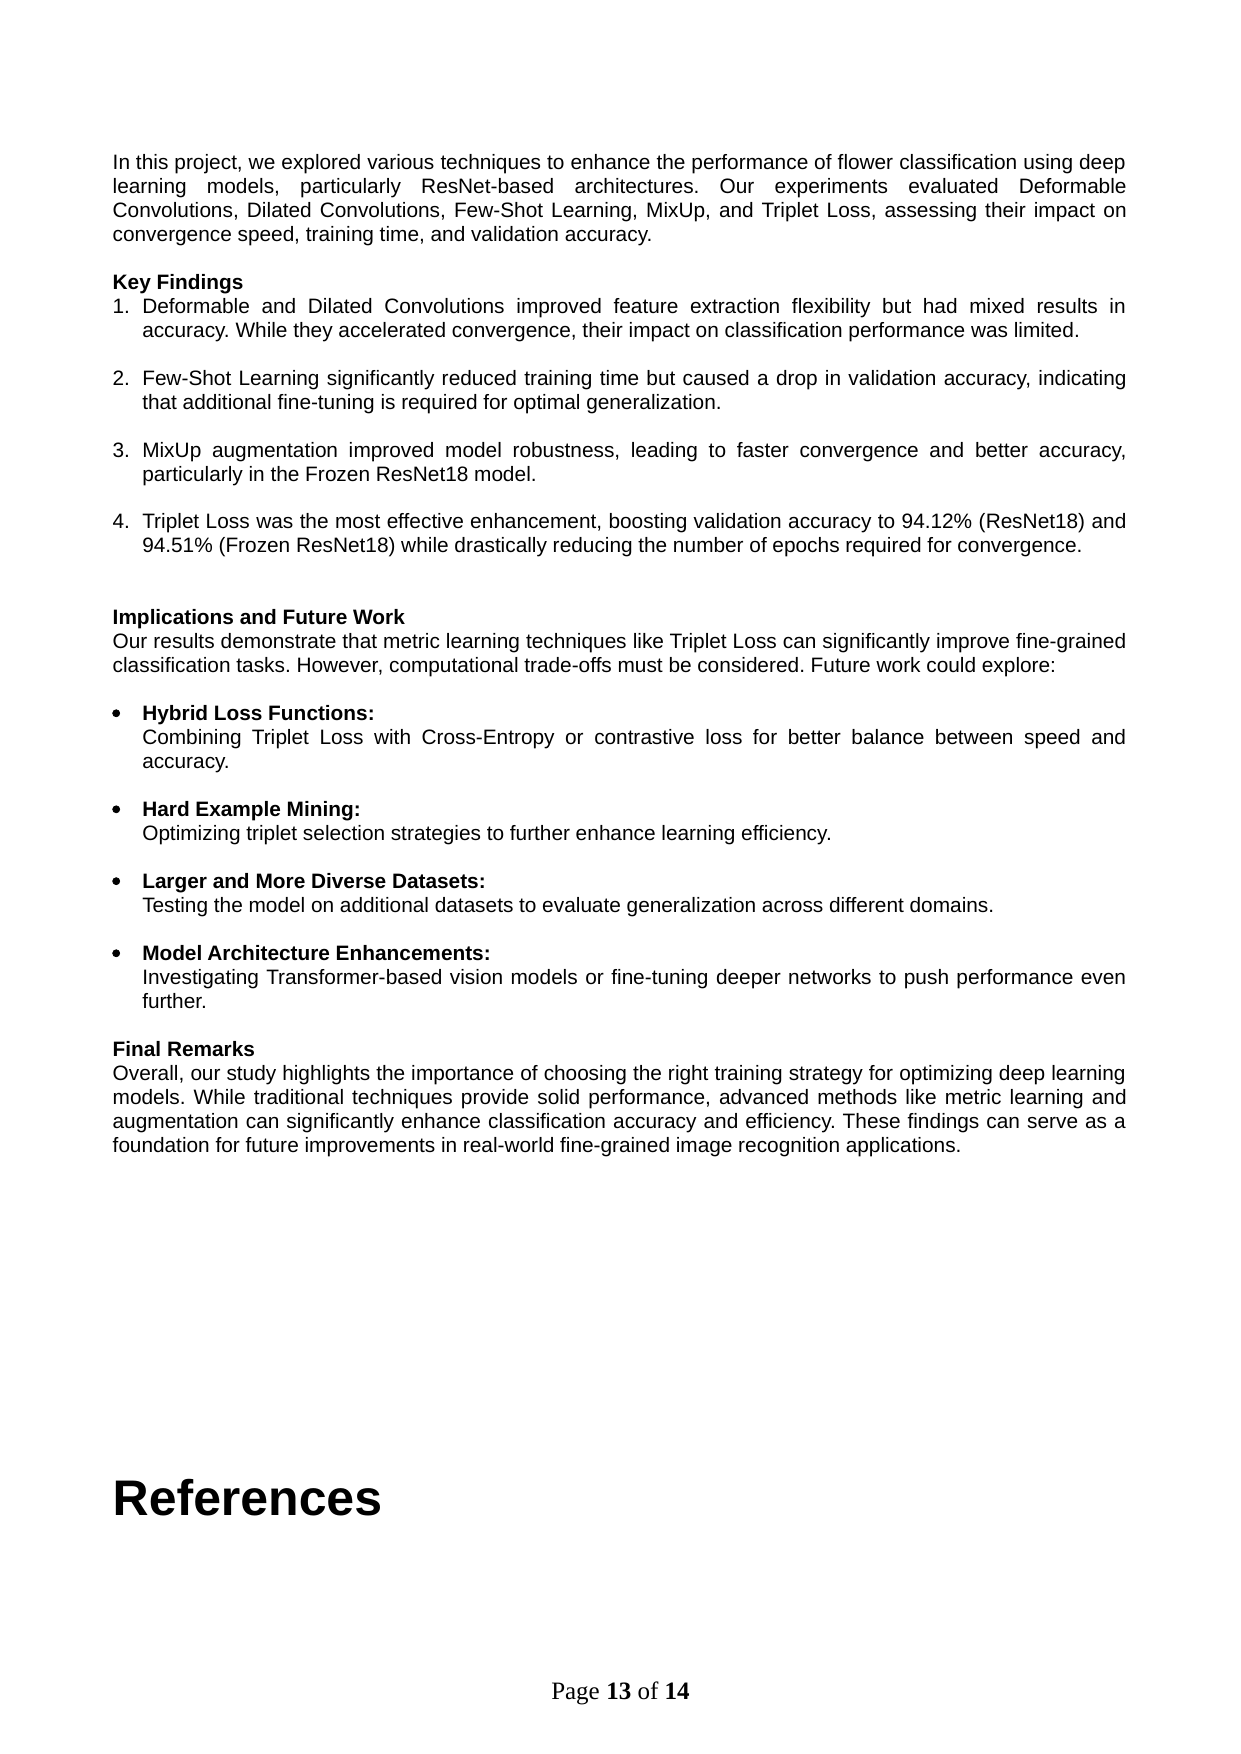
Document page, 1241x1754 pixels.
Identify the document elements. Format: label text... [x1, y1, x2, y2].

subtitle References [112, 1468, 1128, 1526]
text Combining Triplet Loss with Cross-Entropy or contrastive loss for better balance between speed and accuracy. [142, 725, 1128, 773]
text Implications and Future Work [112, 605, 1128, 629]
list Deformable and Dilated Convolutions improved feature extraction flexibility but had mixed results in accuracy. While they accelerated convergence, their impact on classification performance was limited. [112, 294, 1128, 342]
text Optimizing triplet selection strategies to further enhance learning efficiency. [142, 821, 1128, 845]
list Hybrid Loss Functions: [112, 701, 1128, 725]
text Investigating Transformer-based vision models or fine-tuning deeper networks to push performance even further. [142, 965, 1128, 1013]
text Our results demonstrate that metric learning techniques like Triplet Loss can significantly improve fine-grained classification tasks. However, computational trade-offs must be considered. Future work could explore: [112, 629, 1128, 677]
text Key Findings [112, 270, 1128, 294]
list Few-Shot Learning significantly reduced training time but caused a drop in validation accuracy, indicating that additional fine-tuning is required for optimal generalization. [112, 366, 1128, 413]
text In this project, we explored various techniques to enhance the performance of flower classification using deep learning models, particularly ResNet-based architectures. Our experiments evaluated Deformable Convolutions, Dilated Convolutions, Few-Shot Learning, MixUp, and Triplet Loss, assessing their impact on convergence speed, training time, and validation accuracy. [112, 150, 1128, 246]
text Overall, our study highlights the importance of choosing the right training strategy for optimizing deep learning models. While traditional techniques provide solid performance, advanced methods like metric learning and augmentation can significantly enhance classification accuracy and efficiency. These findings can serve as a foundation for future improvements in real-world fine-grained image recognition applications. [112, 1061, 1128, 1157]
list Larger and More Diverse Datasets: [112, 869, 1128, 893]
list MixUp augmentation improved model robustness, leading to faster convergence and better accuracy, particularly in the Frozen ResNet18 model. [112, 437, 1128, 485]
text Testing the model on additional datasets to evaluate generalization across different domains. [142, 893, 1128, 917]
text Final Remarks [112, 1037, 1128, 1061]
list Model Architecture Enhancements: [112, 941, 1128, 965]
list Hard Example Mining: [112, 797, 1128, 821]
list Triplet Loss was the most effective enhancement, boosting validation accuracy to 94.12% (ResNet18) and 94.51% (Frozen ResNet18) while drastically reducing the number of epochs required for convergence. [112, 509, 1128, 557]
